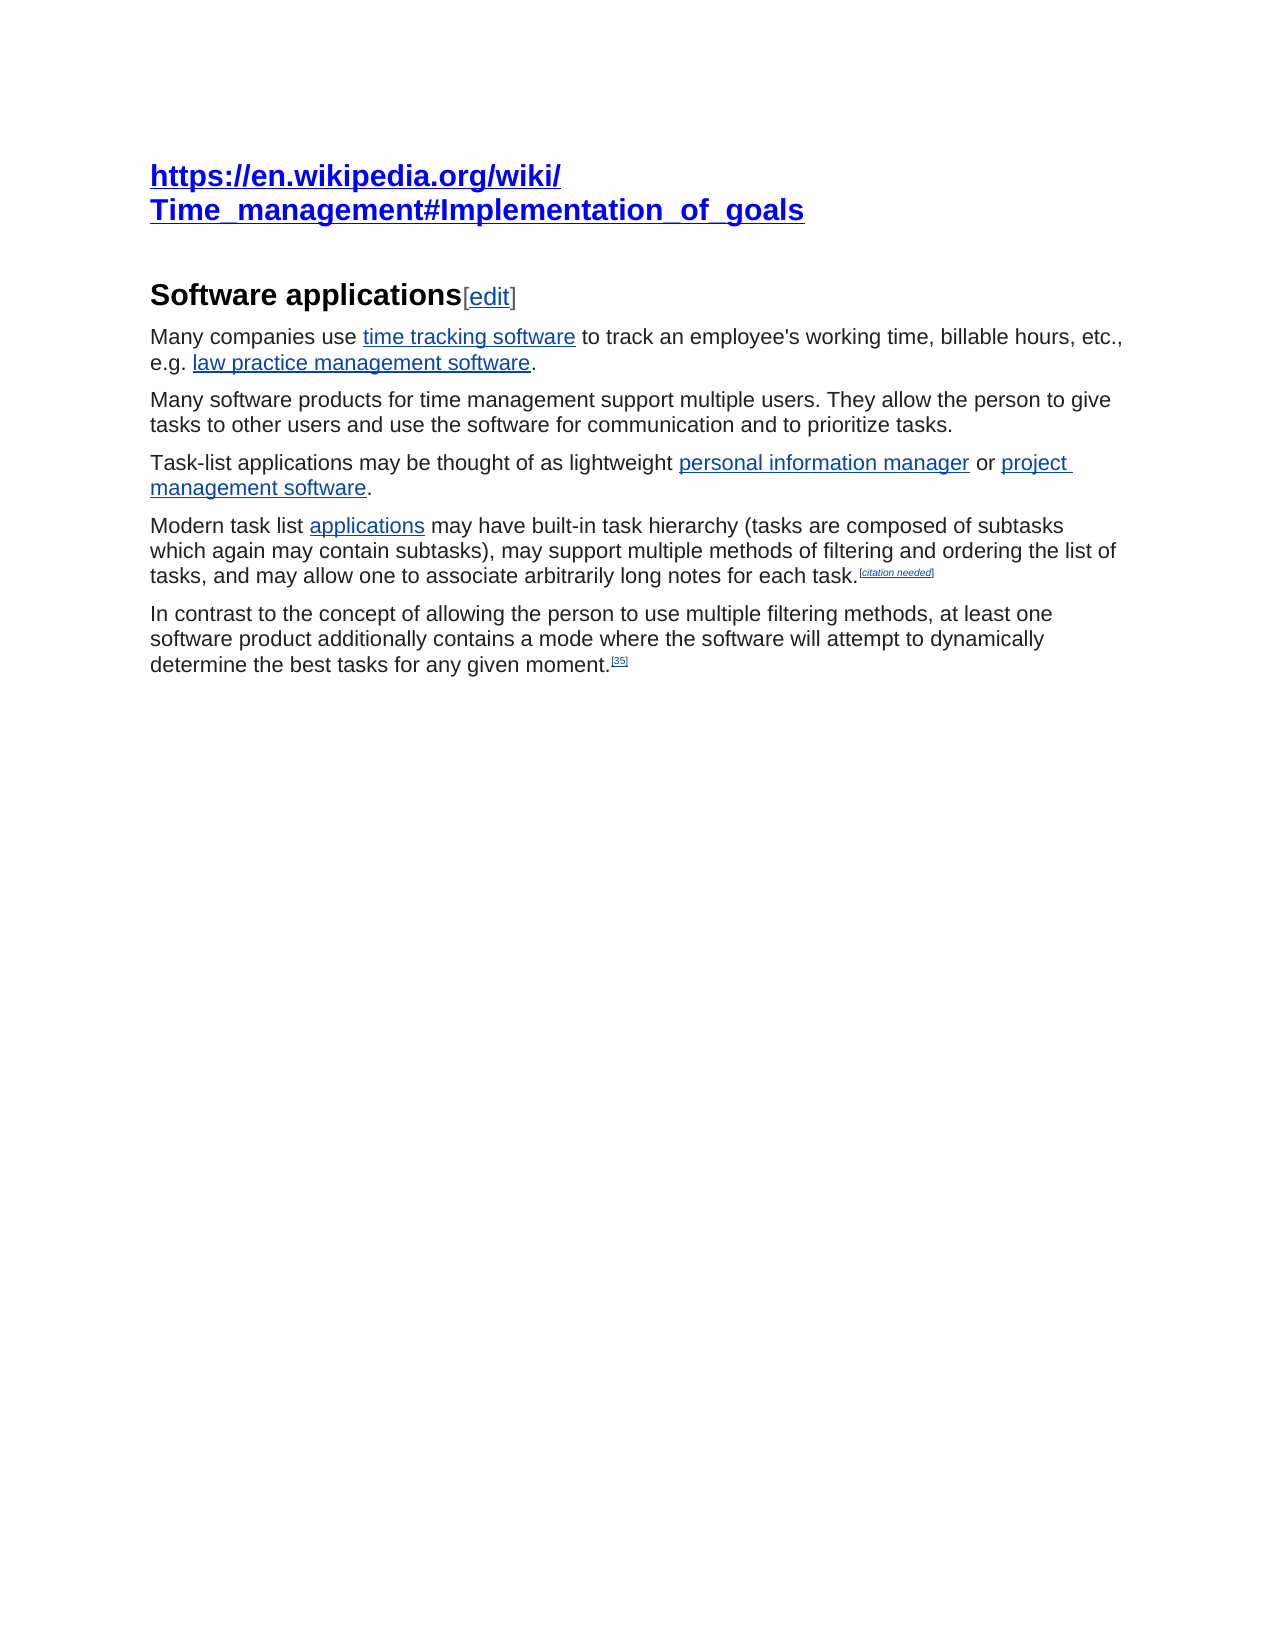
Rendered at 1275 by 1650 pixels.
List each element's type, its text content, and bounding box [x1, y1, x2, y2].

text In contrast to the concept of allowing the person to use multiple filtering methods, at least one software product additionally contains a mode where the software will attempt to dynamically determine the best tasks for any given moment.[35] [150, 601, 1125, 677]
text Task-list applications may be thought of as lightweight personal information manager or project management software. [150, 450, 1125, 500]
text Many software products for time management support multiple users. They allow the person to give tasks to other users and use the software for communication and to prioritize tasks. [150, 387, 1125, 437]
text Software applications[edit] [150, 277, 1125, 312]
text Modern task list applications may have built-in task hierarchy (tasks are composed of subtasks which again may contain subtasks), may support multiple methods of filtering and ordering the list of tasks, and may allow one to associate arbitrarily long notes for each task.[citation needed] [150, 513, 1125, 588]
text https://en.wikipedia.org/wiki/Time_management#Implementation_of_goals [150, 157, 1125, 227]
text Many companies use time tracking software to track an employee's working time, billable hours, etc., e.g. law practice management software. [150, 324, 1125, 374]
